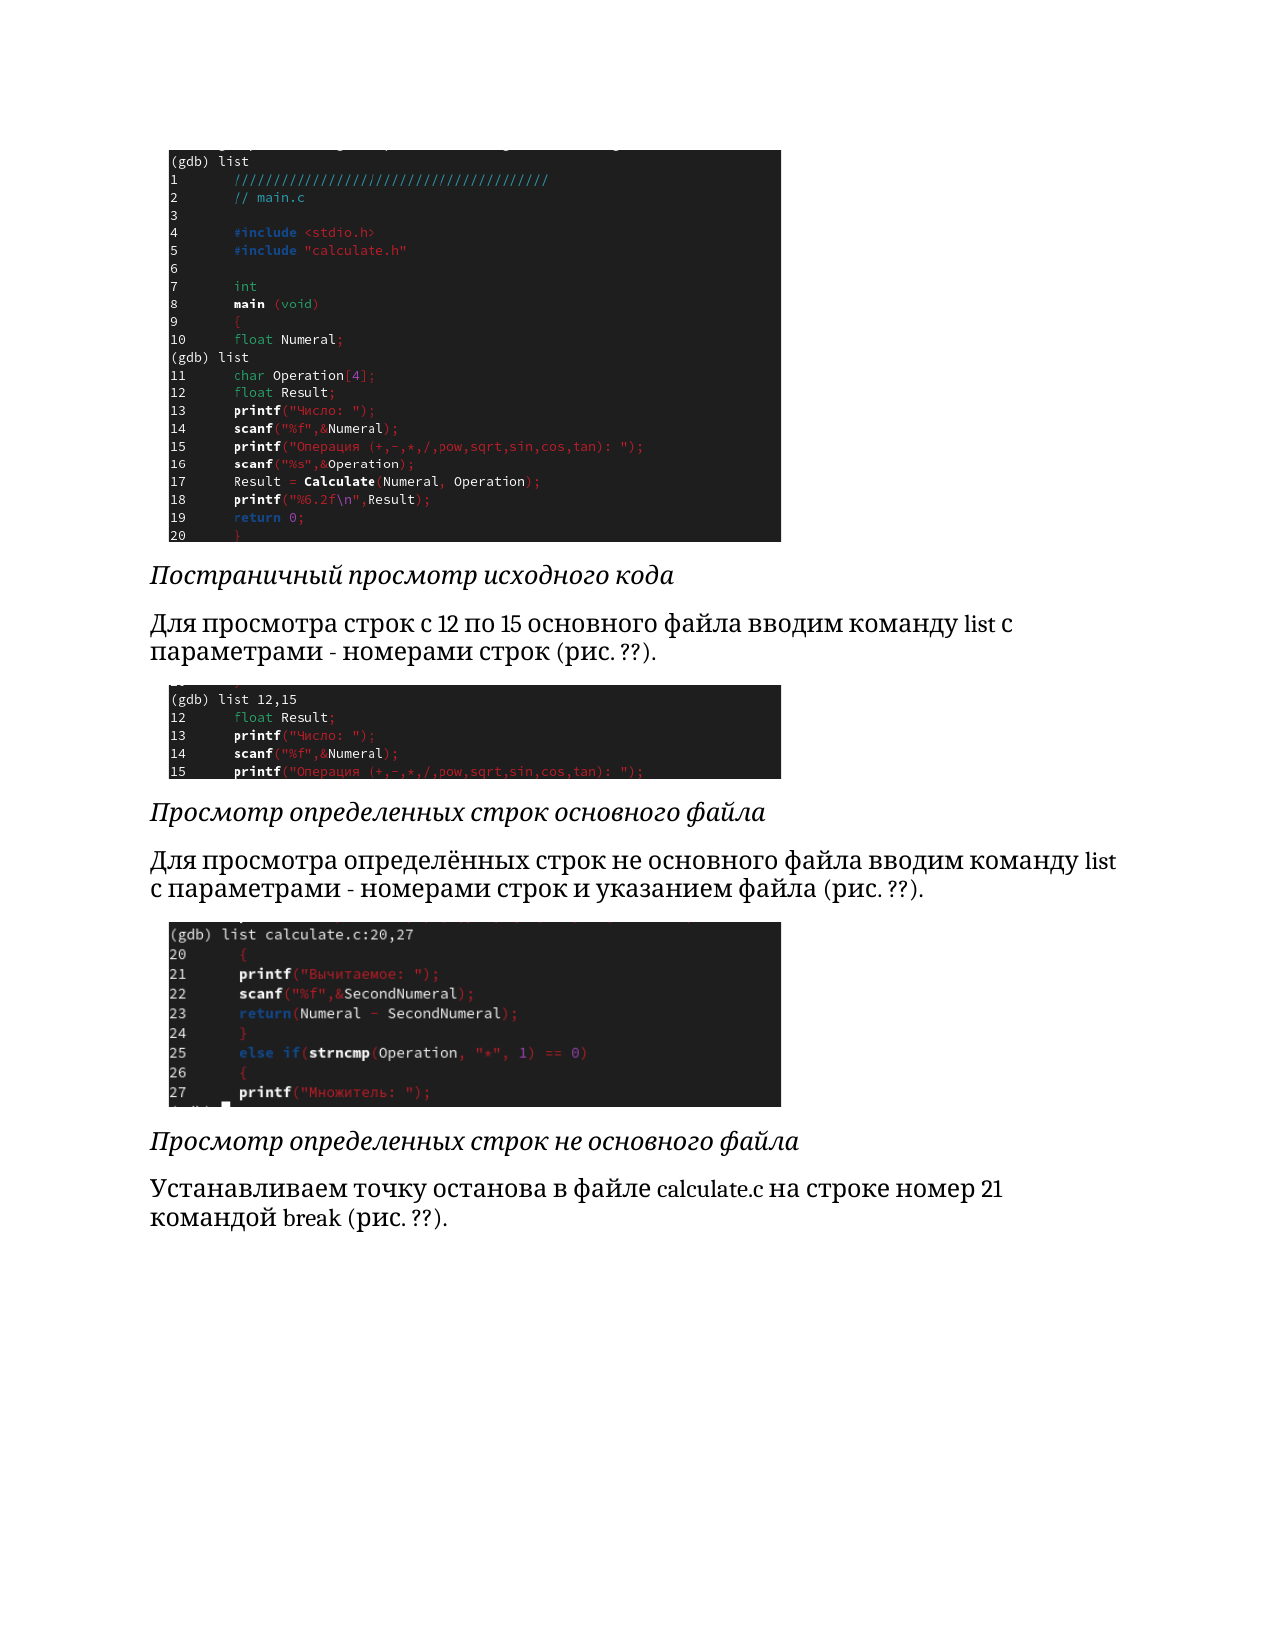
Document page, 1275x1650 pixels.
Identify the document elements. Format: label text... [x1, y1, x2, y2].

picture [168, 150, 782, 542]
picture [168, 685, 782, 779]
picture [168, 922, 782, 1107]
text Устанавливаем точку останова в файле calculate.c на строке номер 21 командой break (рис. ??). [150, 1175, 1125, 1233]
text Просмотр определенных строк не основного файла [150, 1128, 1125, 1157]
text Для просмотра определённых строк не основного файла вводим команду list с параметрами - номерами строк и указанием файла (рис. ??). [150, 847, 1125, 904]
text Для просмотра строк с 12 по 15 основного файла вводим команду list с параметрами - номерами строк (рис. ??). [150, 609, 1125, 667]
text Просмотр определенных строк основного файла [150, 799, 1125, 828]
text Постраничный просмотр исходного кода [150, 562, 1125, 591]
